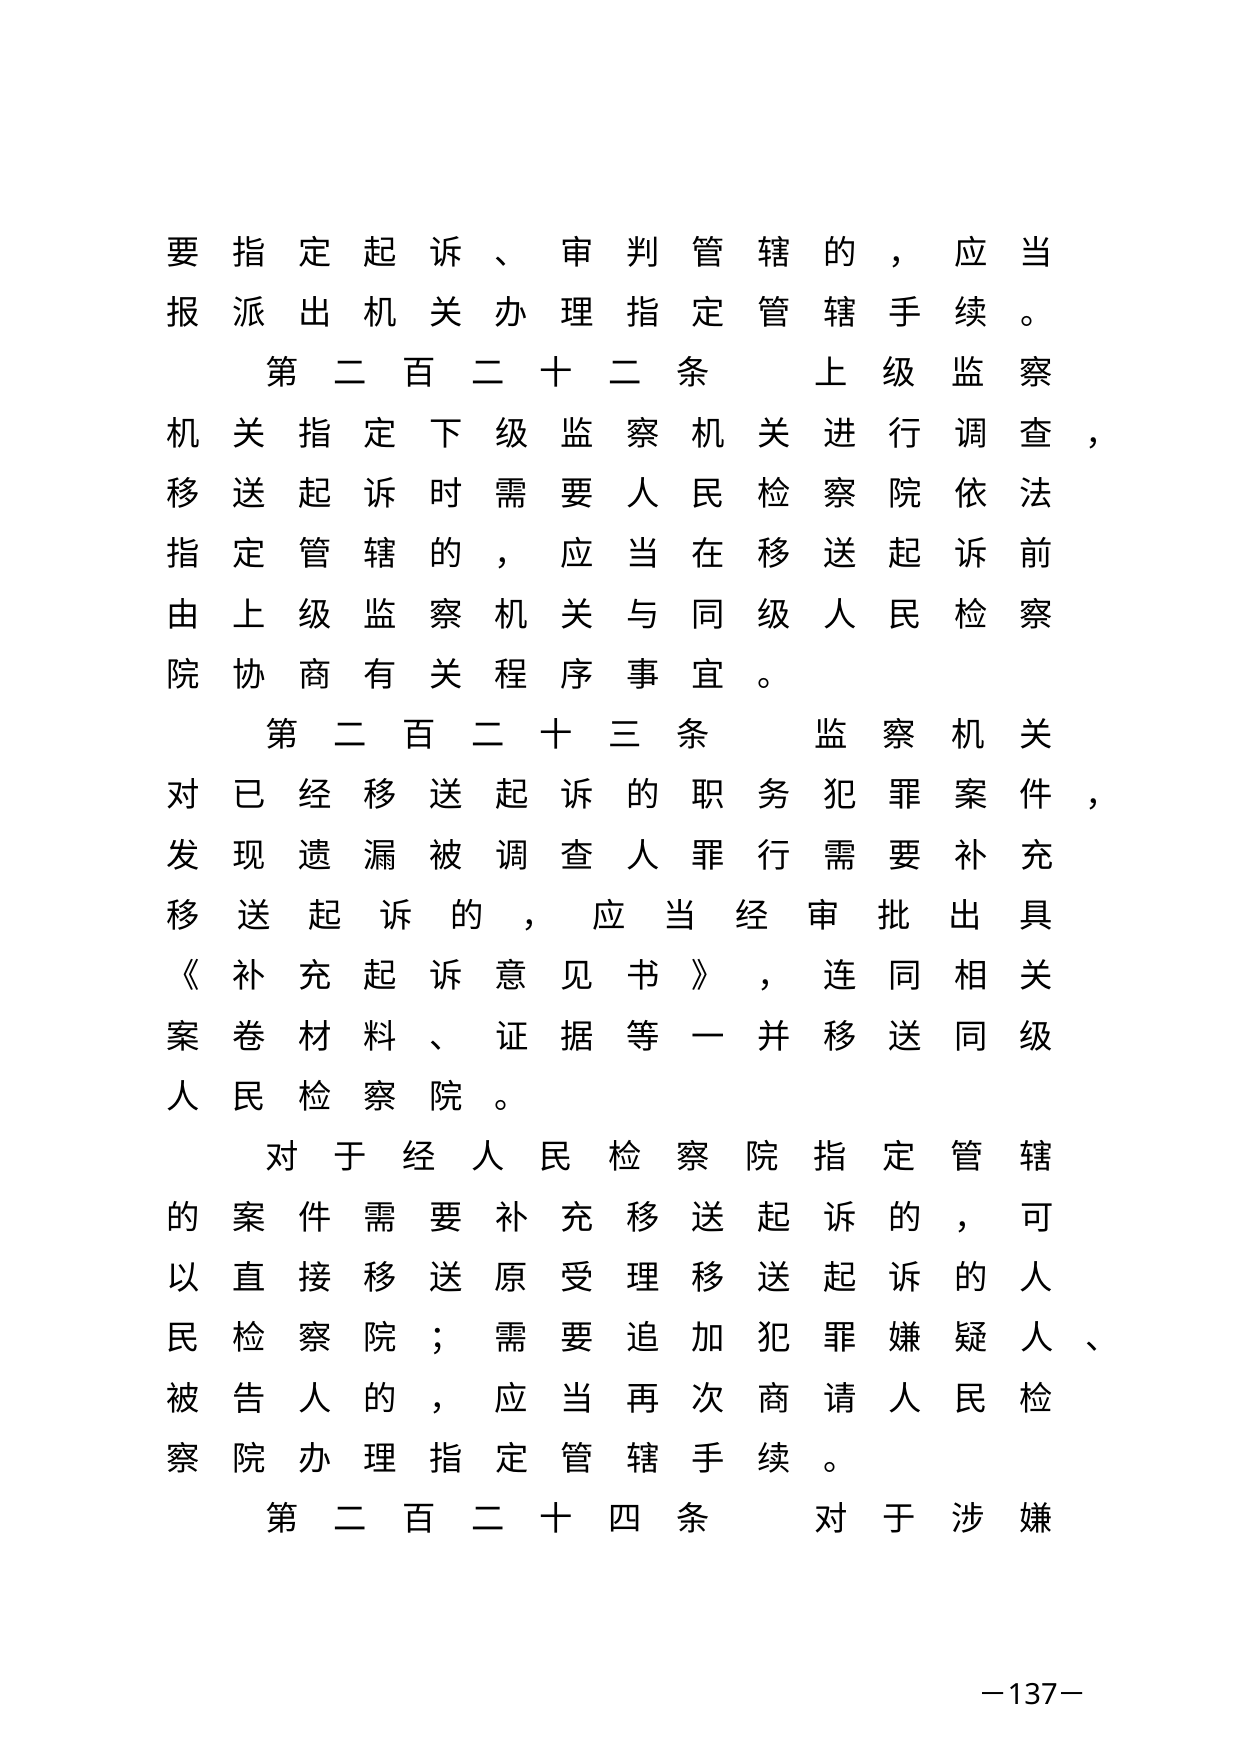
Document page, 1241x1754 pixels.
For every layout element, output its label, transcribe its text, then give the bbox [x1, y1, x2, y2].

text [167, 1486, 1085, 1546]
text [167, 219, 1085, 340]
text 对于经人民检察院指定管辖的案件需要补充移送起诉的，可以直接移送原受理移送起诉的人民检察院；需要追加犯罪嫌疑人、被告人的，应当再次商请人民检察院办理指定管辖手续。 [167, 1124, 1085, 1486]
text 第二百二十三条 监察机关对已经移送起诉的职务犯罪案件，发现遗漏被调查人罪行需要补充移送起诉的，应当经审批出具《补充起诉意见书》，连同相关案卷材料、证据等一并移送同级人民检察院。 [167, 702, 1085, 1124]
text 第二百二十二条 上级监察机关指定下级监察机关进行调查，移送起诉时需要人民检察院依法指定管辖的，应当在移送起诉前由上级监察机关与同级人民检察院协商有关程序事宜。 [167, 340, 1085, 702]
